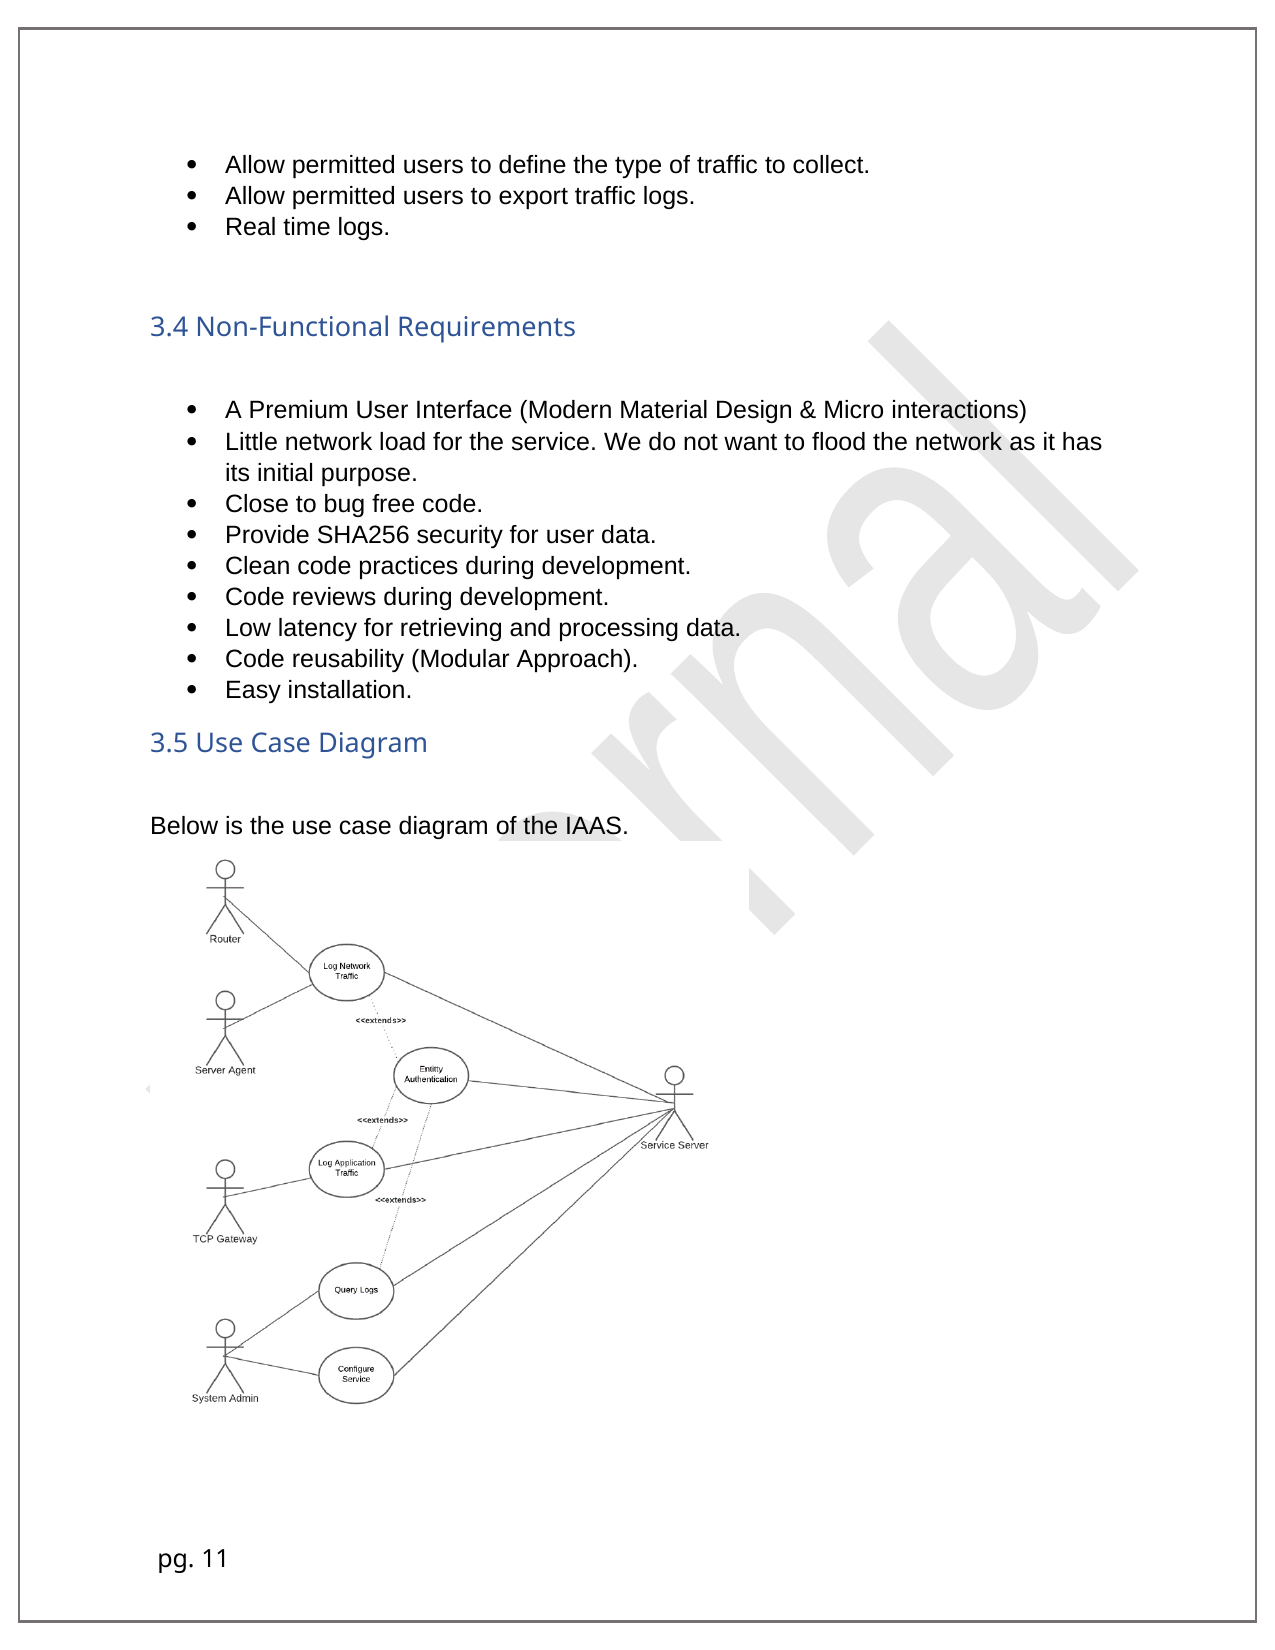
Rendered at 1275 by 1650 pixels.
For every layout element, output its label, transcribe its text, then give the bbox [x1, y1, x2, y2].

list Provide SHA256 security for user data. [187, 520, 1125, 549]
list Code reusability (Modular Approach). [187, 644, 1125, 673]
picture [150, 841, 749, 1422]
list Easy installation. [187, 676, 1125, 704]
list Low latency for retrieving and processing data. [187, 613, 1125, 642]
list Allow permitted users to export traffic logs. [187, 181, 1125, 210]
list Code reviews during development. [187, 582, 1125, 611]
list A Premium User Interface (Modern Material Design & Micro interactions) [187, 395, 1125, 424]
list Close to bug free code. [187, 489, 1125, 517]
subtitle 3.4 Non-Functional Requirements [150, 308, 1125, 345]
list Real time logs. [187, 212, 1125, 241]
list Allow permitted users to define the type of traffic to collect. [187, 150, 1125, 179]
list Clean code practices during development. [187, 551, 1125, 580]
list Little network load for the service. We do not want to flood the network as it has its initial purpose. [187, 426, 1125, 486]
subtitle 3.5 Use Case Diagram [150, 723, 1125, 760]
